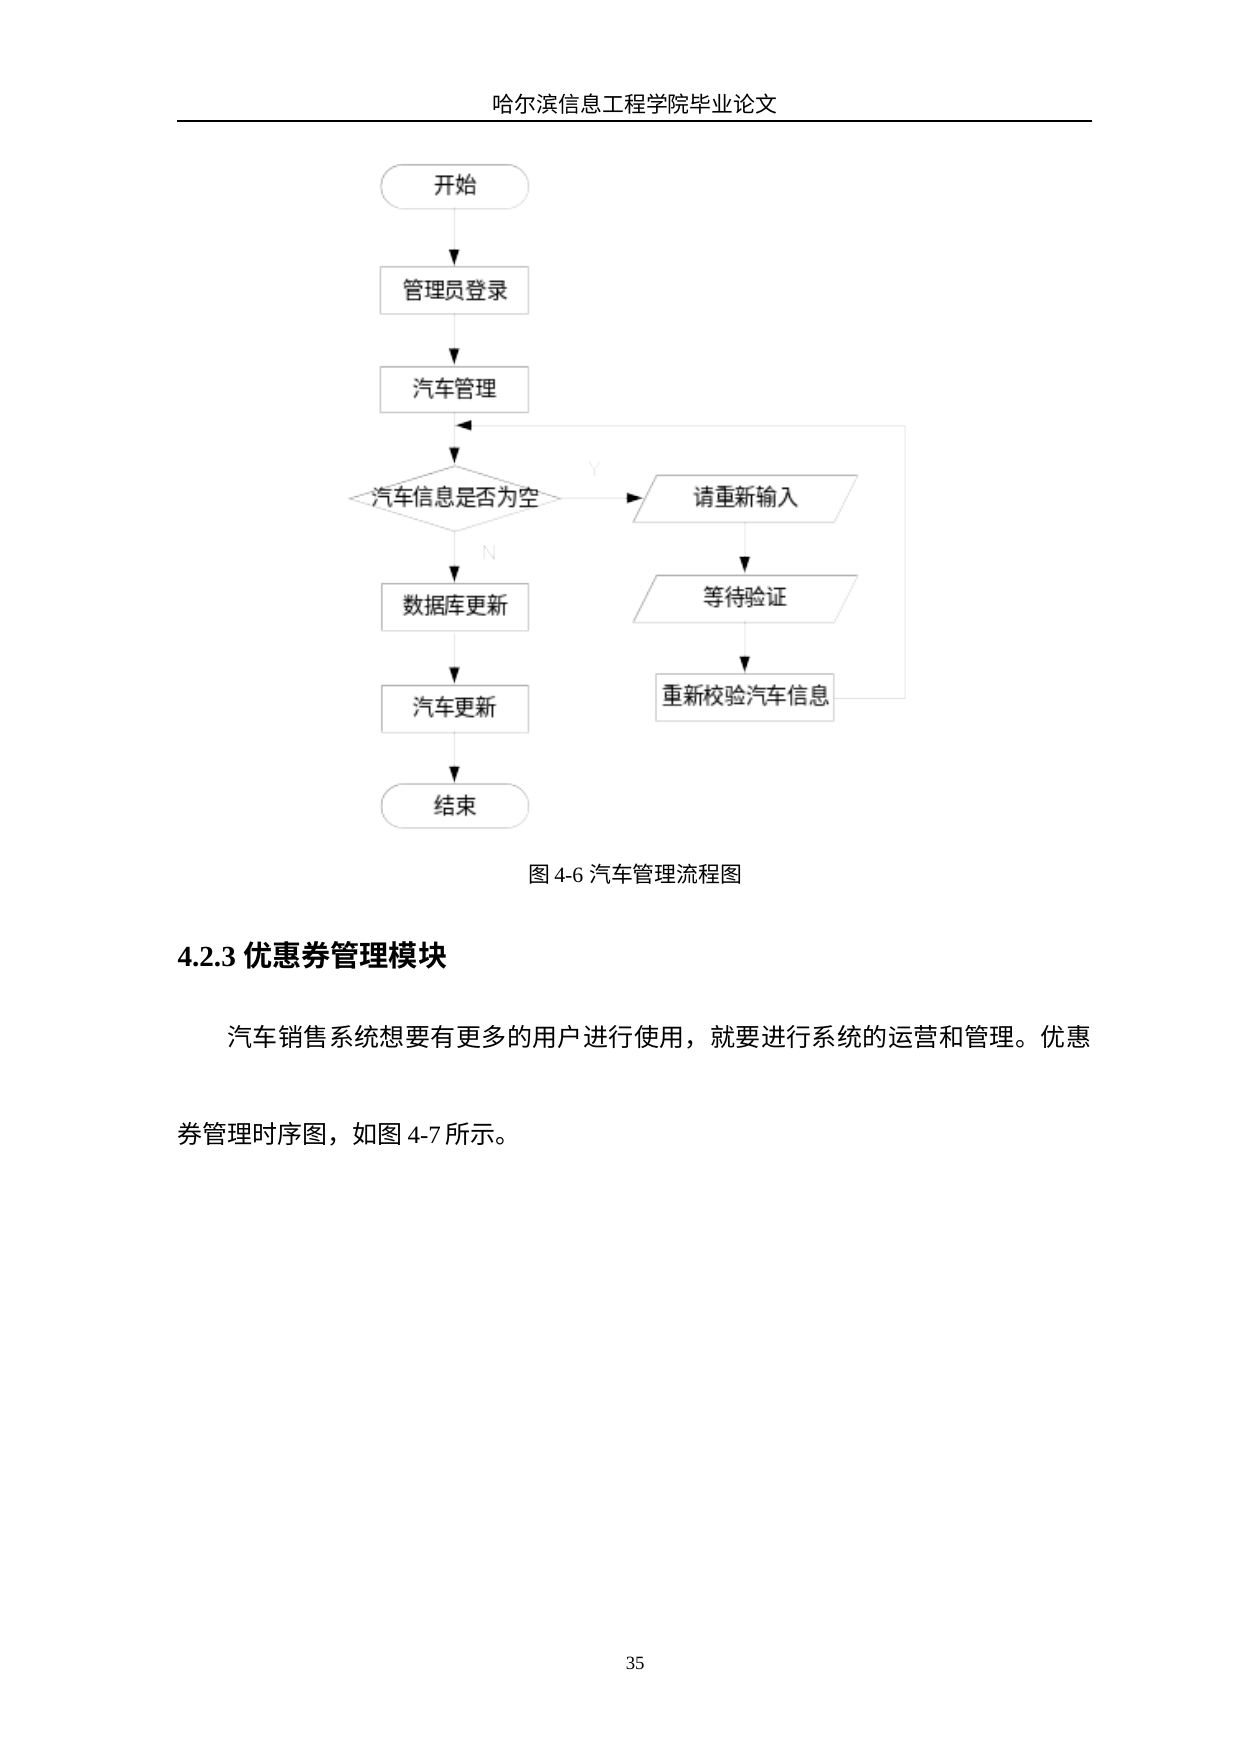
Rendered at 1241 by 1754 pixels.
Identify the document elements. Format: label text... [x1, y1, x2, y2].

text 图4-6 汽车管理流程图 [177, 857, 1092, 889]
subtitle 4.2.3 优惠券管理模块 [177, 922, 1092, 987]
text 汽车销售系统想要有更多的用户进行使用，就要进行系统的运营和管理。优惠券管理时序图，如图4-7所示。 [177, 1003, 1092, 1165]
